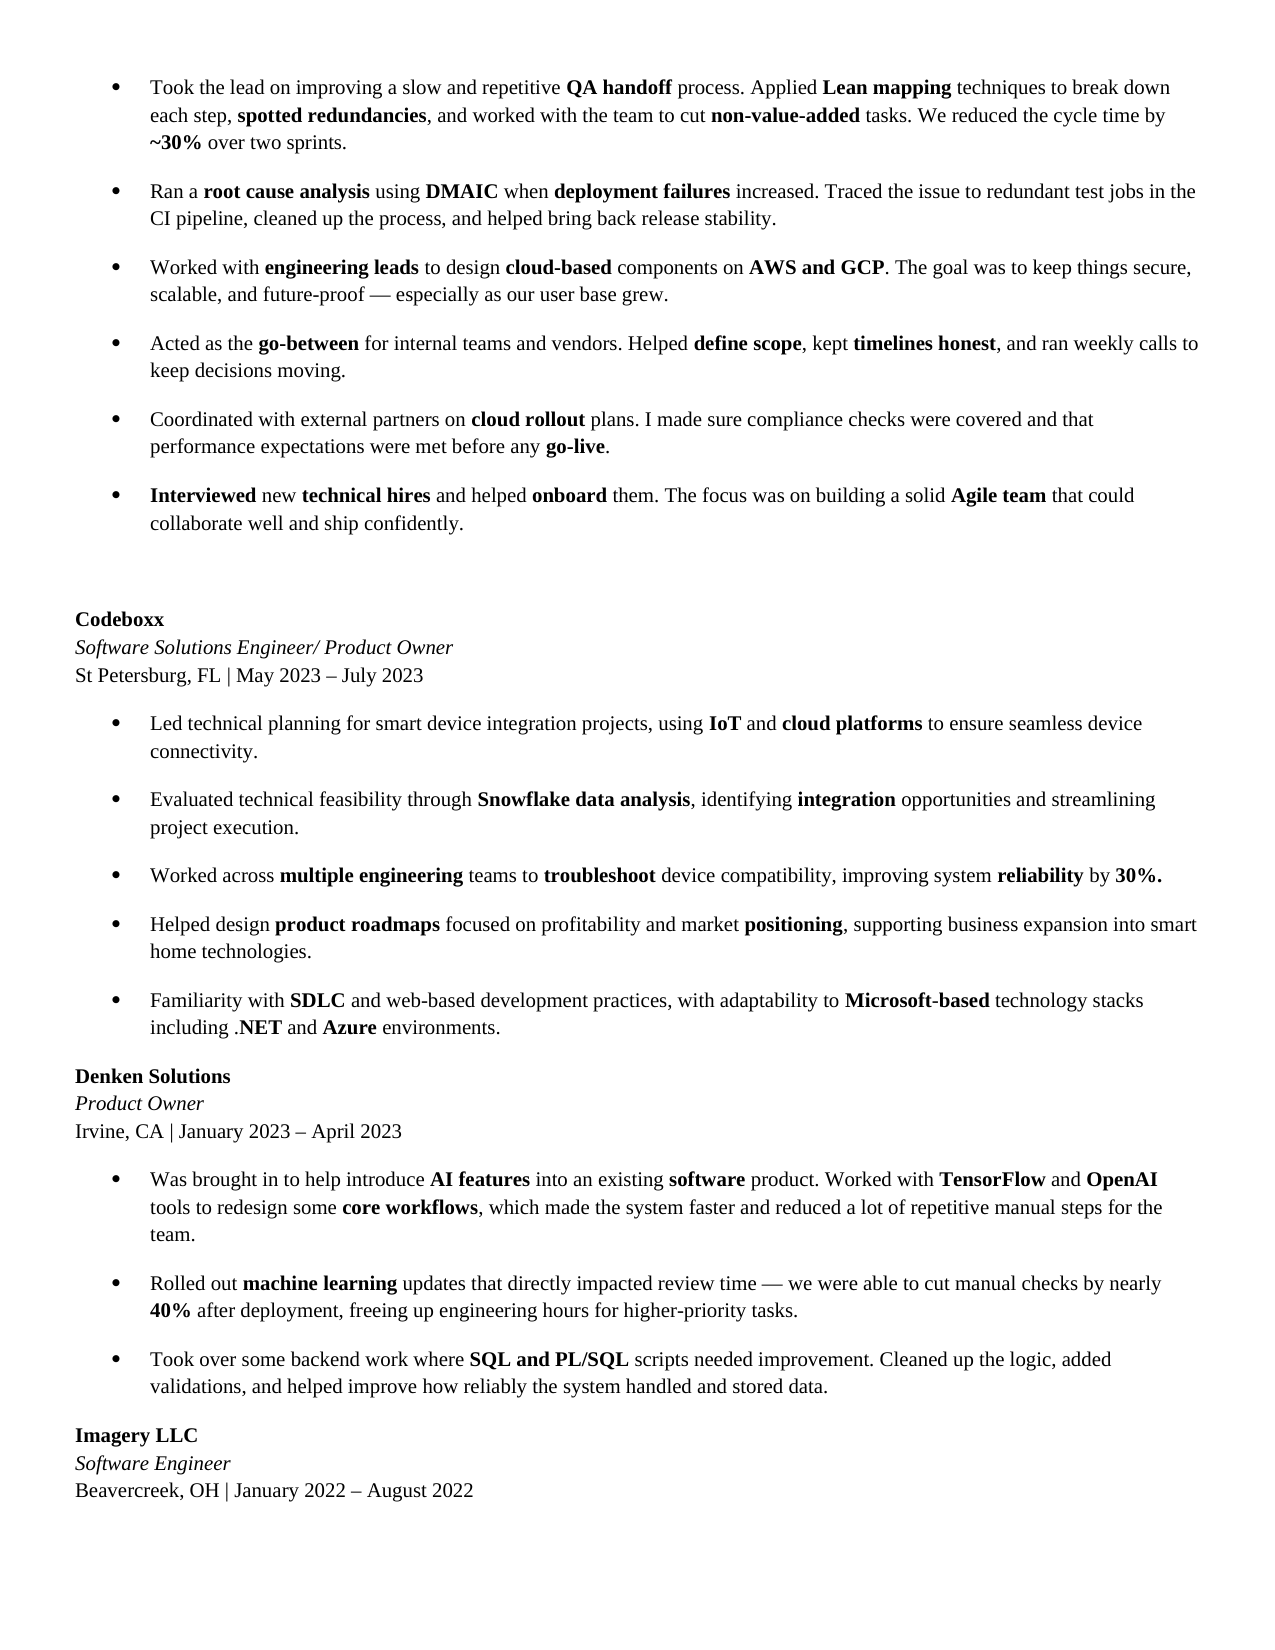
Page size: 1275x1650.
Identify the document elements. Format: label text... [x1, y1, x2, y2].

text Codeboxx Software Solutions Engineer/ Product Owner St Petersburg, FL | May 2023 – July 2023 [75, 607, 1200, 687]
list Rolled out machine learning updates that directly impacted review time — we were able to cut manual checks by nearly 40% after deployment, freeing up engineering hours for higher-priority tasks. [112, 1271, 1200, 1322]
list Took over some backend work where SQL and PL/SQL scripts needed improvement. Cleaned up the logic, added validations, and helped improve how reliably the system handled and stored data. [112, 1347, 1200, 1398]
text Denken Solutions Product Owner Irvine, CA | January 2023 – April 2023 [75, 1063, 1200, 1143]
list Worked with engineering leads to design cloud-based components on AWS and GCP. The goal was to keep things secure, scalable, and future-proof — especially as our user base grew. [112, 255, 1200, 306]
list Interviewed new technical hires and helped onboard them. The focus was on building a solid Agile team that could collaborate well and ship confidently. [112, 483, 1200, 534]
list Acted as the go-between for internal teams and vendors. Helped define scope, kept timelines honest, and ran weekly calls to keep decisions moving. [112, 331, 1200, 382]
list Worked across multiple engineering teams to troubleshoot device compatibility, improving system reliability by 30%. [112, 863, 1200, 887]
text Imagery LLC Software Engineer Beavercreek, OH | January 2022 – August 2022 [75, 1423, 1200, 1502]
list Was brought in to help introduce AI features into an existing software product. Worked with TensorFlow and OpenAI tools to redesign some core workflows, which made the system faster and reduced a lot of repetitive manual steps for the team. [112, 1167, 1200, 1246]
list Led technical planning for smart device integration projects, using IoT and cloud platforms to ensure seamless device connectivity. [112, 711, 1200, 763]
list Evaluated technical feasibility through Snowflake data analysis, identifying integration opportunities and streamlining project execution. [112, 787, 1200, 839]
list Ran a root cause analysis using DMAIC when deployment failures increased. Traced the issue to redundant test jobs in the CI pipeline, cleaned up the process, and helped bring back release stability. [112, 179, 1200, 230]
list Took the lead on improving a slow and repetitive QA handoff process. Applied Lean mapping techniques to break down each step, spotted redundancies, and worked with the team to cut non-value-added tasks. We reduced the cycle time by ~30% over two sprints. [112, 75, 1200, 154]
list Coordinated with external partners on cloud rollout plans. I made sure compliance checks were covered and that performance expectations were met before any go-live. [112, 407, 1200, 458]
list Helped design product roadmaps focused on profitability and market positioning, supporting business expansion into smart home technologies. [112, 911, 1200, 963]
list Familiarity with SDLC and web-based development practices, with adaptability to Microsoft-based technology stacks including .NET and Azure environments. [112, 987, 1200, 1039]
